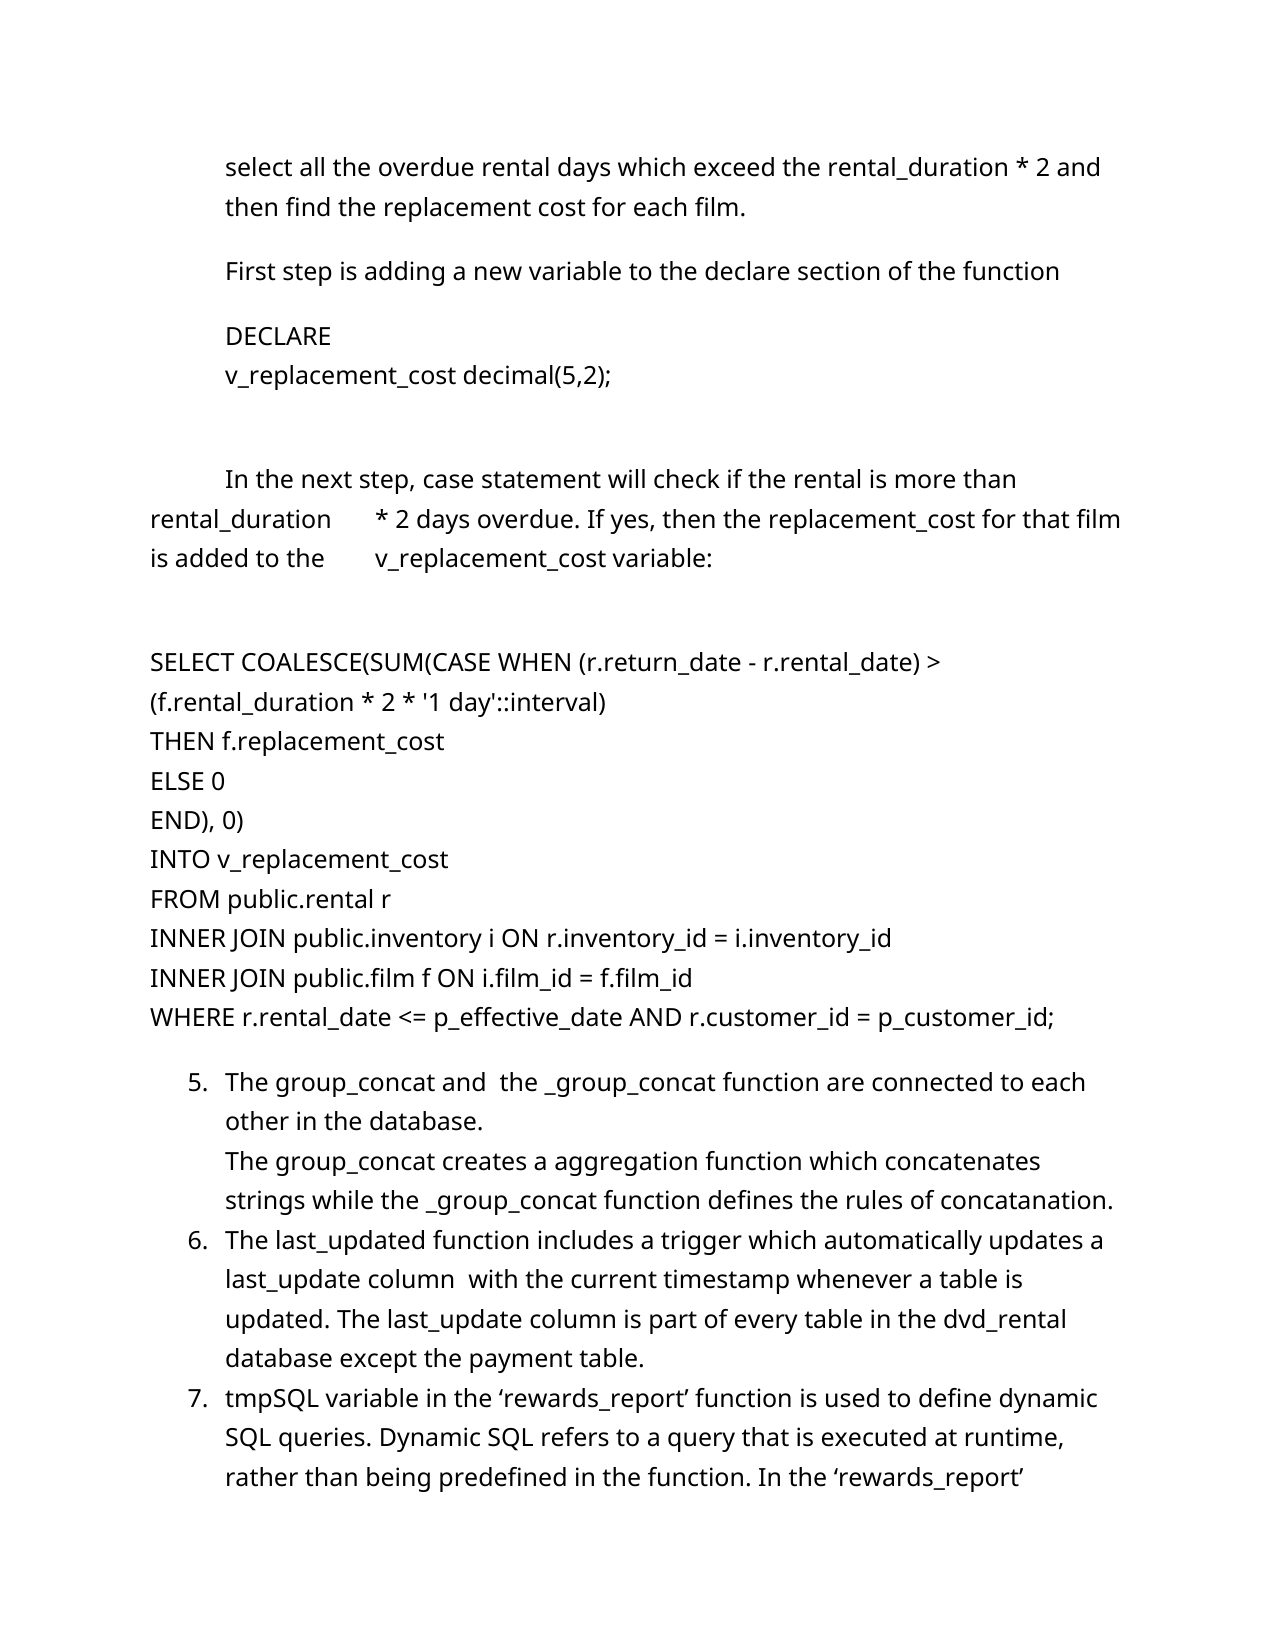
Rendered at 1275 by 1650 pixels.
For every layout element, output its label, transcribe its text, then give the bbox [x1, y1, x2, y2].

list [187, 1380, 1125, 1493]
text DECLARE v_replacement_cost decimal(5,2); [150, 318, 1125, 431]
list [187, 150, 1125, 223]
list The last_updated function includes a trigger which automatically updates a last_update column with the current timestamp whenever a table is updated. The last_update column is part of every table in the dvd_rental database except the payment table. [187, 1222, 1125, 1375]
text First step is adding a new variable to the declare section of the function [150, 254, 1125, 288]
text In the next step, case statement will check if the rental is more than rental_duration * 2 days overdue. If yes, then the replacement_cost for that film is added to the v_replacement_cost variable: [150, 462, 1125, 614]
list The group_concat and the _group_concat function are connected to each other in the database. The group_concat creates a aggregation function which concatenates strings while the _group_concat function defines the rules of concatanation. [187, 1064, 1125, 1217]
text SELECT COALESCE(SUM(CASE WHEN (r.return_date - r.rental_date) > (f.rental_duration * 2 * '1 day'::interval) THEN f.replacement_cost ELSE 0 END), 0) INTO v_replacement_cost FROM public.rental r INNER JOIN public.inventory i ON r.inventory_id = i.inventory_id INNER JOIN public.film f ON i.film_id = f.film_id WHERE r.rental_date <= p_effective_date AND r.customer_id = p_customer_id; [150, 645, 1125, 1034]
